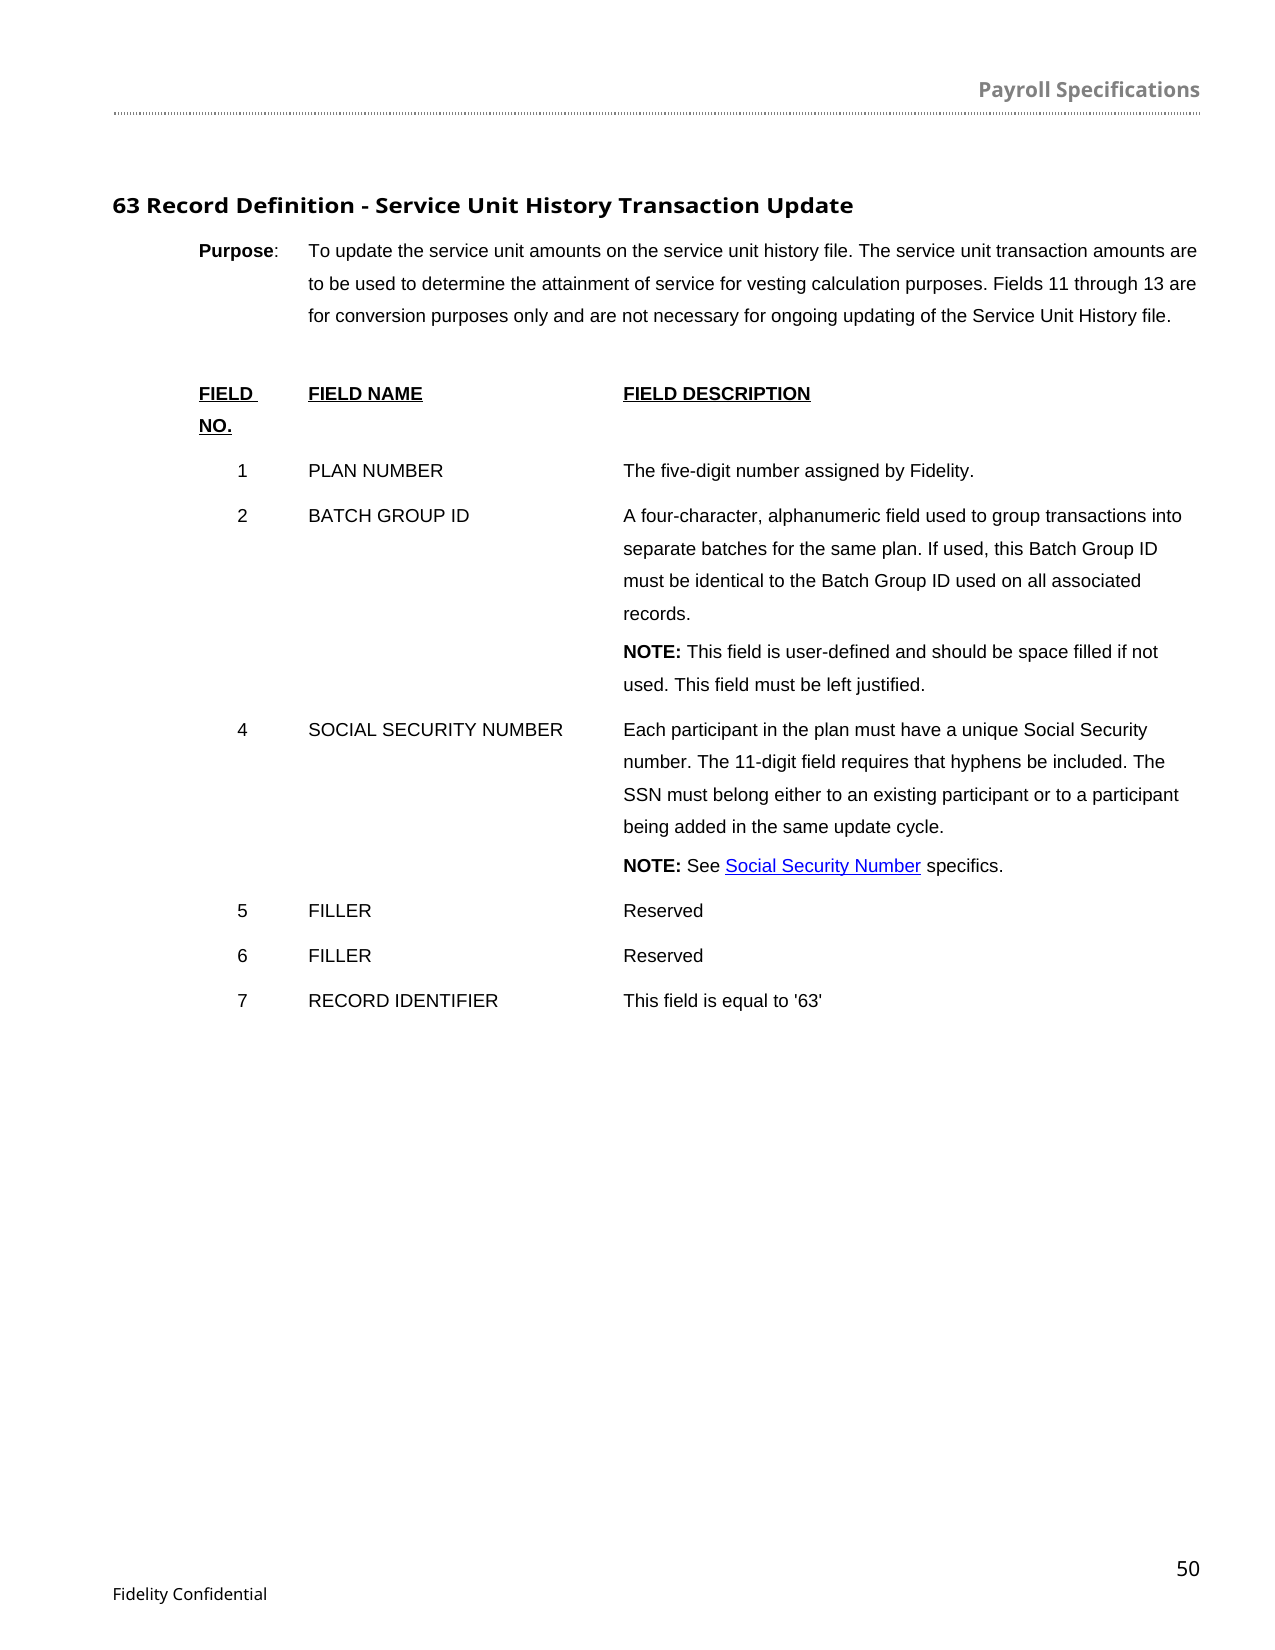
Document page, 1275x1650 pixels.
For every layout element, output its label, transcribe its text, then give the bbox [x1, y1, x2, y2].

subtitle 63 Record Definition - Service Unit History Transaction Update [112, 189, 1200, 222]
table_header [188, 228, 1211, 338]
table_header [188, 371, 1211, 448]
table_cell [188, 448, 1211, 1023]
